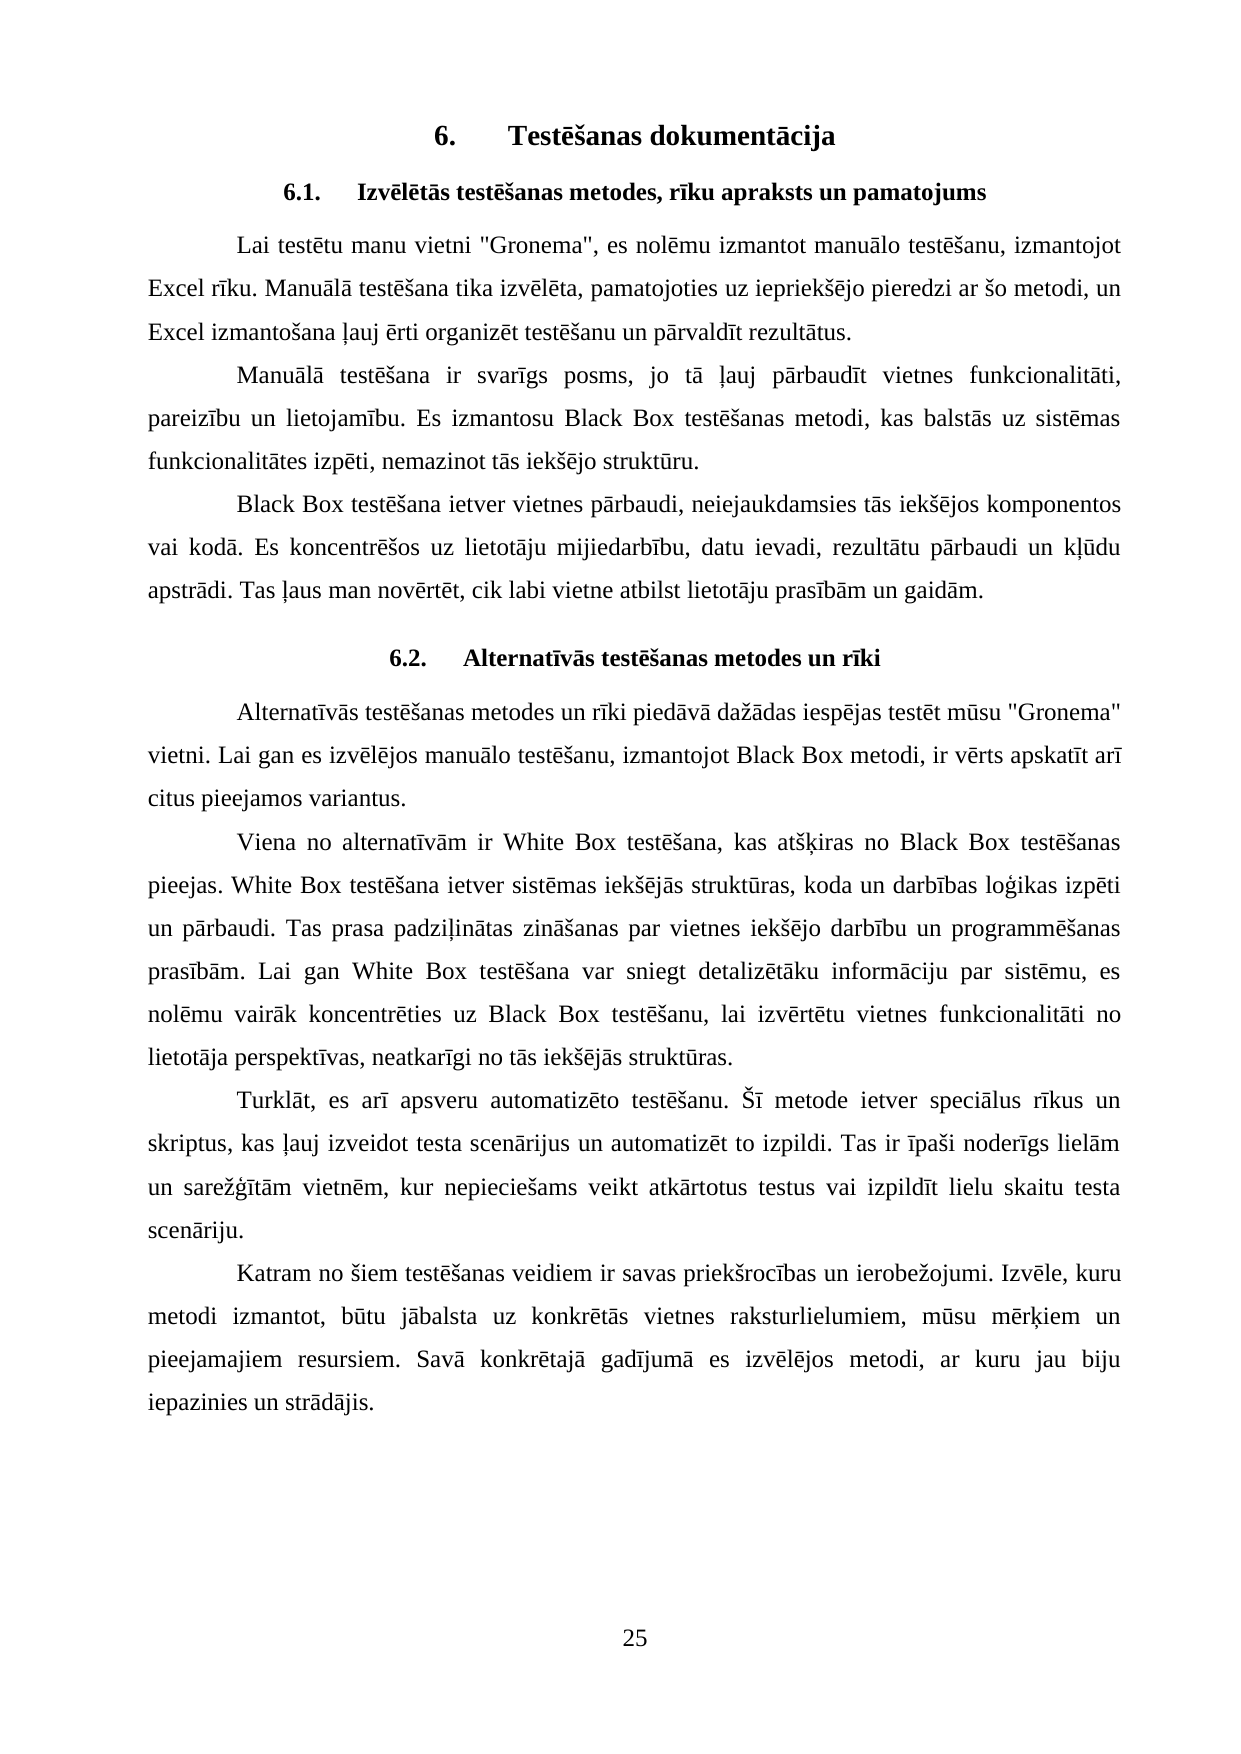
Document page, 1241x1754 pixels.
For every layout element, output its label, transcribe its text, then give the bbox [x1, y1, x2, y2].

text Katram no šiem testēšanas veidiem ir savas priekšrocības un ierobežojumi. Izvēle, kuru metodi izmantot, būtu jābalsta uz konkrētās vietnes raksturlielumiem, mūsu mērķiem un pieejamajiem resursiem. Savā konkrētajā gadījumā es izvēlējos metodi, ar kuru jau biju iepazinies un strādājis. [148, 1258, 1122, 1416]
subtitle Testēšanas dokumentācija [148, 118, 1122, 152]
subtitle Alternatīvās testēšanas metodes un rīki [148, 643, 1122, 672]
subtitle Izvēlētās testēšanas metodes, rīku apraksts un pamatojums [148, 177, 1122, 205]
text Turklāt, es arī apsveru automatizēto testēšanu. Šī metode ietver speciālus rīkus un skriptus, kas ļauj izveidot testa scenārijus un automatizēt to izpildi. Tas ir īpaši noderīgs lielām un sarežģītām vietnēm, kur nepieciešams veikt atkārtotus testus vai izpildīt lielu skaitu testa scenāriju. [148, 1085, 1122, 1243]
text Manuālā testēšana ir svarīgs posms, jo tā ļauj pārbaudīt vietnes funkcionalitāti, pareizību un lietojamību. Es izmantosu Black Box testēšanas metodi, kas balstās uz sistēmas funkcionalitātes izpēti, nemazinot tās iekšējo struktūru. [148, 360, 1122, 475]
text Black Box testēšana ietver vietnes pārbaudi, neiejaukdamsies tās iekšējos komponentos vai kodā. Es koncentrēšos uz lietotāju mijiedarbību, datu ievadi, rezultātu pārbaudi un kļūdu apstrādi. Tas ļaus man novērtēt, cik labi vietne atbilst lietotāju prasībām un gaidām. [148, 489, 1122, 604]
text Alternatīvās testēšanas metodes un rīki piedāvā dažādas iespējas testēt mūsu "Gronema" vietni. Lai gan es izvēlējos manuālo testēšanu, izmantojot Black Box metodi, ir vērts apskatīt arī citus pieejamos variantus. [148, 697, 1122, 812]
text Lai testētu manu vietni "Gronema", es nolēmu izmantot manuālo testēšanu, izmantojot Excel rīku. Manuālā testēšana tika izvēlēta, pamatojoties uz iepriekšējo pieredzi ar šo metodi, un Excel izmantošana ļauj ērti organizēt testēšanu un pārvaldīt rezultātus. [148, 230, 1122, 345]
text Viena no alternatīvām ir White Box testēšana, kas atšķiras no Black Box testēšanas pieejas. White Box testēšana ietver sistēmas iekšējās struktūras, koda un darbības loģikas izpēti un pārbaudi. Tas prasa padziļinātas zināšanas par vietnes iekšējo darbību un programmēšanas prasībām. Lai gan White Box testēšana var sniegt detalizētāku informāciju par sistēmu, es nolēmu vairāk koncentrēties uz Black Box testēšanu, lai izvērtētu vietnes funkcionalitāti no lietotāja perspektīvas, neatkarīgi no tās iekšējās struktūras. [148, 827, 1122, 1071]
